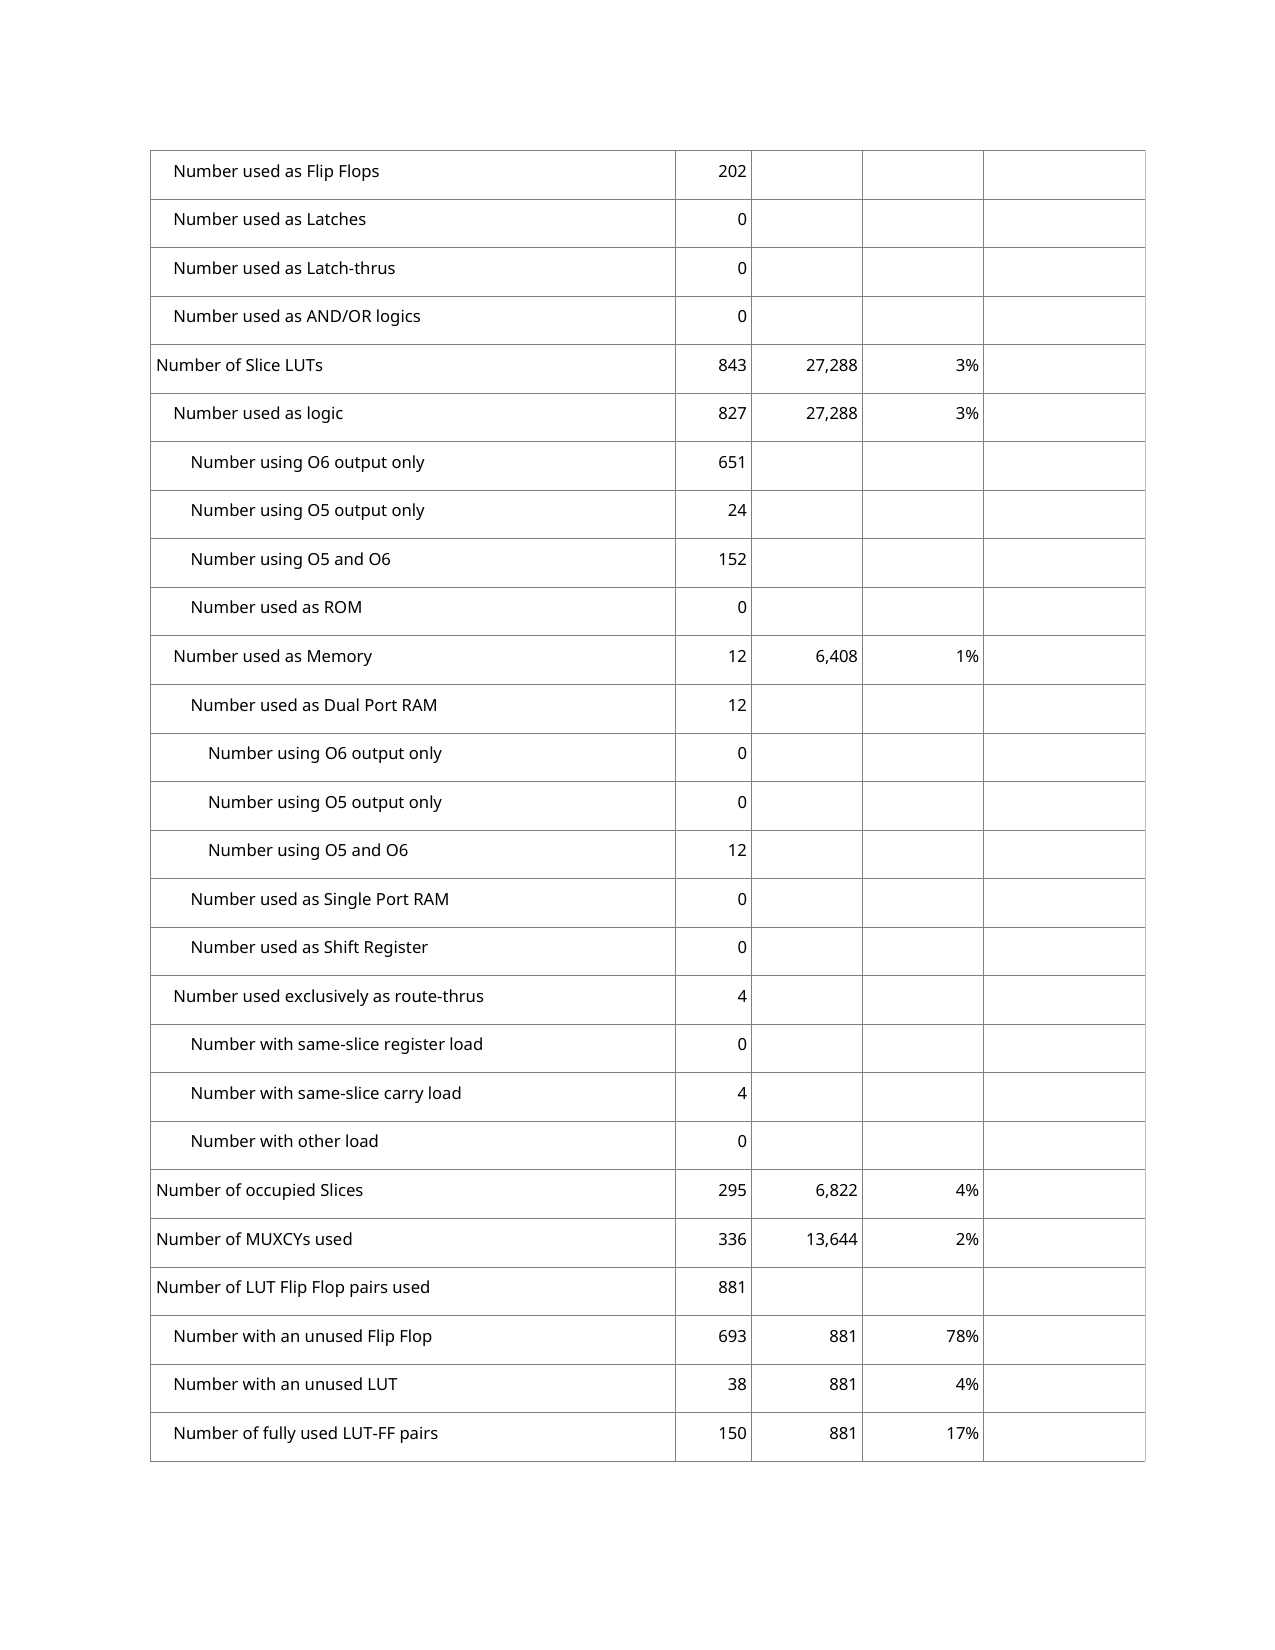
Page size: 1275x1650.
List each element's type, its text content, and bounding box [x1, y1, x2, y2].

table_cell [863, 782, 983, 829]
table_cell [752, 1073, 862, 1121]
table_cell Number with an unused Flip Flop [151, 1316, 675, 1363]
table_cell [1045, 685, 1145, 732]
table_cell 12 [676, 685, 751, 732]
table_cell 0 [676, 200, 751, 247]
table_cell 24 [676, 491, 751, 538]
table_cell [863, 1025, 983, 1072]
table_cell 843 [676, 345, 751, 393]
table_cell [1045, 345, 1145, 393]
table_cell Number used as ROM [151, 588, 675, 635]
table_cell 4% [863, 1365, 983, 1412]
table_cell [984, 636, 1045, 684]
table_cell [752, 491, 862, 538]
table_cell [1045, 491, 1145, 538]
table_cell Number used as Single Port RAM [151, 879, 675, 927]
table_cell [984, 1413, 1045, 1461]
table_cell 693 [676, 1316, 751, 1363]
table_cell [984, 1122, 1045, 1169]
table_cell [752, 831, 862, 878]
table_cell [984, 831, 1045, 878]
table_cell [1045, 394, 1145, 441]
table_cell [752, 200, 862, 247]
table_cell [1045, 200, 1145, 247]
table_cell Number used as logic [151, 394, 675, 441]
table_cell [1045, 442, 1145, 490]
table_cell 881 [752, 1316, 862, 1363]
table_cell 152 [676, 539, 751, 587]
table_cell 0 [676, 928, 751, 975]
table_cell [984, 976, 1045, 1024]
table_cell [863, 1268, 983, 1315]
table_cell [984, 1316, 1045, 1363]
table_cell [984, 879, 1045, 927]
table_cell 6,408 [752, 636, 862, 684]
table_cell 0 [676, 297, 751, 344]
table_cell [984, 491, 1045, 538]
table_cell [984, 1170, 1045, 1218]
table_cell [752, 976, 862, 1024]
table_cell 881 [752, 1365, 862, 1412]
table_cell [863, 831, 983, 878]
table_cell [863, 879, 983, 927]
table_cell [1045, 879, 1145, 927]
table_cell [752, 539, 862, 587]
table_cell Number using O5 output only [151, 491, 675, 538]
table_cell [1045, 782, 1145, 829]
table_cell [752, 734, 862, 781]
table_cell Number used exclusively as route-thrus [151, 976, 675, 1024]
table_cell [1045, 1413, 1145, 1461]
table_cell [984, 734, 1045, 781]
table_cell 827 [676, 394, 751, 441]
table_cell [752, 1268, 862, 1315]
table_cell 0 [676, 782, 751, 829]
table_cell Number with same-slice carry load [151, 1073, 675, 1121]
table_cell 651 [676, 442, 751, 490]
table_cell Number using O6 output only [151, 734, 675, 781]
table_cell 0 [676, 588, 751, 635]
table_cell [752, 588, 862, 635]
table_cell [984, 1365, 1045, 1412]
table_cell [752, 442, 862, 490]
table_cell [863, 151, 983, 198]
table_cell 6,822 [752, 1170, 862, 1218]
table_cell Number used as Dual Port RAM [151, 685, 675, 732]
table_cell 17% [863, 1413, 983, 1461]
table_cell [1045, 248, 1145, 296]
table_cell Number using O6 output only [151, 442, 675, 490]
table_cell [752, 928, 862, 975]
table_cell [1045, 976, 1145, 1024]
table_cell Number used as Flip Flops [151, 151, 675, 198]
table_cell [1045, 636, 1145, 684]
table_cell 4 [676, 1073, 751, 1121]
table_cell [984, 248, 1045, 296]
table_cell [984, 151, 1045, 198]
table_cell 0 [676, 248, 751, 296]
table_cell [1045, 588, 1145, 635]
table_cell [752, 297, 862, 344]
table_cell [863, 248, 983, 296]
table_cell [752, 685, 862, 732]
table_cell Number of Slice LUTs [151, 345, 675, 393]
table_cell [984, 442, 1045, 490]
table_cell [863, 734, 983, 781]
table_cell [984, 588, 1045, 635]
table_cell 13,644 [752, 1219, 862, 1266]
table_cell [984, 1073, 1045, 1121]
table_cell [984, 1219, 1045, 1266]
table_cell 3% [863, 345, 983, 393]
table_cell [863, 588, 983, 635]
table_cell [752, 879, 862, 927]
table_cell [984, 394, 1045, 441]
table_cell [752, 151, 862, 198]
table_cell [863, 1073, 983, 1121]
table_cell [984, 782, 1045, 829]
table_cell Number used as Memory [151, 636, 675, 684]
table_cell [1045, 1122, 1145, 1169]
table_cell Number of occupied Slices [151, 1170, 675, 1218]
table_cell 3% [863, 394, 983, 441]
table_cell [863, 1122, 983, 1169]
table_cell [752, 248, 862, 296]
table_cell [863, 976, 983, 1024]
table_cell 12 [676, 831, 751, 878]
table_cell [752, 1122, 862, 1169]
table_cell 78% [863, 1316, 983, 1363]
table_cell Number with an unused LUT [151, 1365, 675, 1412]
table_cell 0 [676, 1122, 751, 1169]
table_cell 336 [676, 1219, 751, 1266]
table_cell Number used as AND/OR logics [151, 297, 675, 344]
table_cell [984, 345, 1045, 393]
table_cell [984, 1268, 1045, 1315]
table_cell 150 [676, 1413, 751, 1461]
table_cell 0 [676, 879, 751, 927]
table_cell [1045, 1073, 1145, 1121]
table_cell [984, 1025, 1045, 1072]
table_cell 4 [676, 976, 751, 1024]
table_cell 881 [676, 1268, 751, 1315]
table_cell 27,288 [752, 345, 862, 393]
table_cell [752, 782, 862, 829]
table_cell [863, 297, 983, 344]
table_cell Number using O5 and O6 [151, 831, 675, 878]
table_cell 4% [863, 1170, 983, 1218]
table_cell [863, 928, 983, 975]
table_cell Number used as Latches [151, 200, 675, 247]
table_cell 0 [676, 734, 751, 781]
table_cell Number using O5 output only [151, 782, 675, 829]
table_cell 12 [676, 636, 751, 684]
table_cell [1045, 1219, 1145, 1266]
table_cell 0 [676, 1025, 751, 1072]
table_cell [1045, 539, 1145, 587]
table_cell [1045, 151, 1145, 198]
table_cell [1045, 1365, 1145, 1412]
table_cell [1045, 1316, 1145, 1363]
table_cell [1045, 297, 1145, 344]
table_cell 38 [676, 1365, 751, 1412]
table_cell [752, 1025, 862, 1072]
table_cell 881 [752, 1413, 862, 1461]
table_cell [984, 539, 1045, 587]
table_cell [1045, 831, 1145, 878]
table_cell Number with same-slice register load [151, 1025, 675, 1072]
table_cell 295 [676, 1170, 751, 1218]
table_cell [984, 200, 1045, 247]
table_cell [863, 539, 983, 587]
table_cell [1045, 1268, 1145, 1315]
table_cell [863, 200, 983, 247]
table_cell [1045, 1170, 1145, 1218]
table_cell Number with other load [151, 1122, 675, 1169]
table_cell Number used as Latch-thrus [151, 248, 675, 296]
table_cell Number of fully used LUT-FF pairs [151, 1413, 675, 1461]
table_cell [863, 685, 983, 732]
table_cell Number used as Shift Register [151, 928, 675, 975]
table_cell [984, 928, 1045, 975]
table_cell [863, 442, 983, 490]
table_cell Number of LUT Flip Flop pairs used [151, 1268, 675, 1315]
table_cell 2% [863, 1219, 983, 1266]
table_cell 1% [863, 636, 983, 684]
table_cell 27,288 [752, 394, 862, 441]
table_cell [1045, 1025, 1145, 1072]
table_cell [1045, 734, 1145, 781]
table_cell [984, 685, 1045, 732]
table_cell [984, 297, 1045, 344]
table_cell Number of MUXCYs used [151, 1219, 675, 1266]
table_cell [1045, 928, 1145, 975]
table_cell [863, 491, 983, 538]
table_cell 202 [676, 151, 751, 198]
table_cell Number using O5 and O6 [151, 539, 675, 587]
